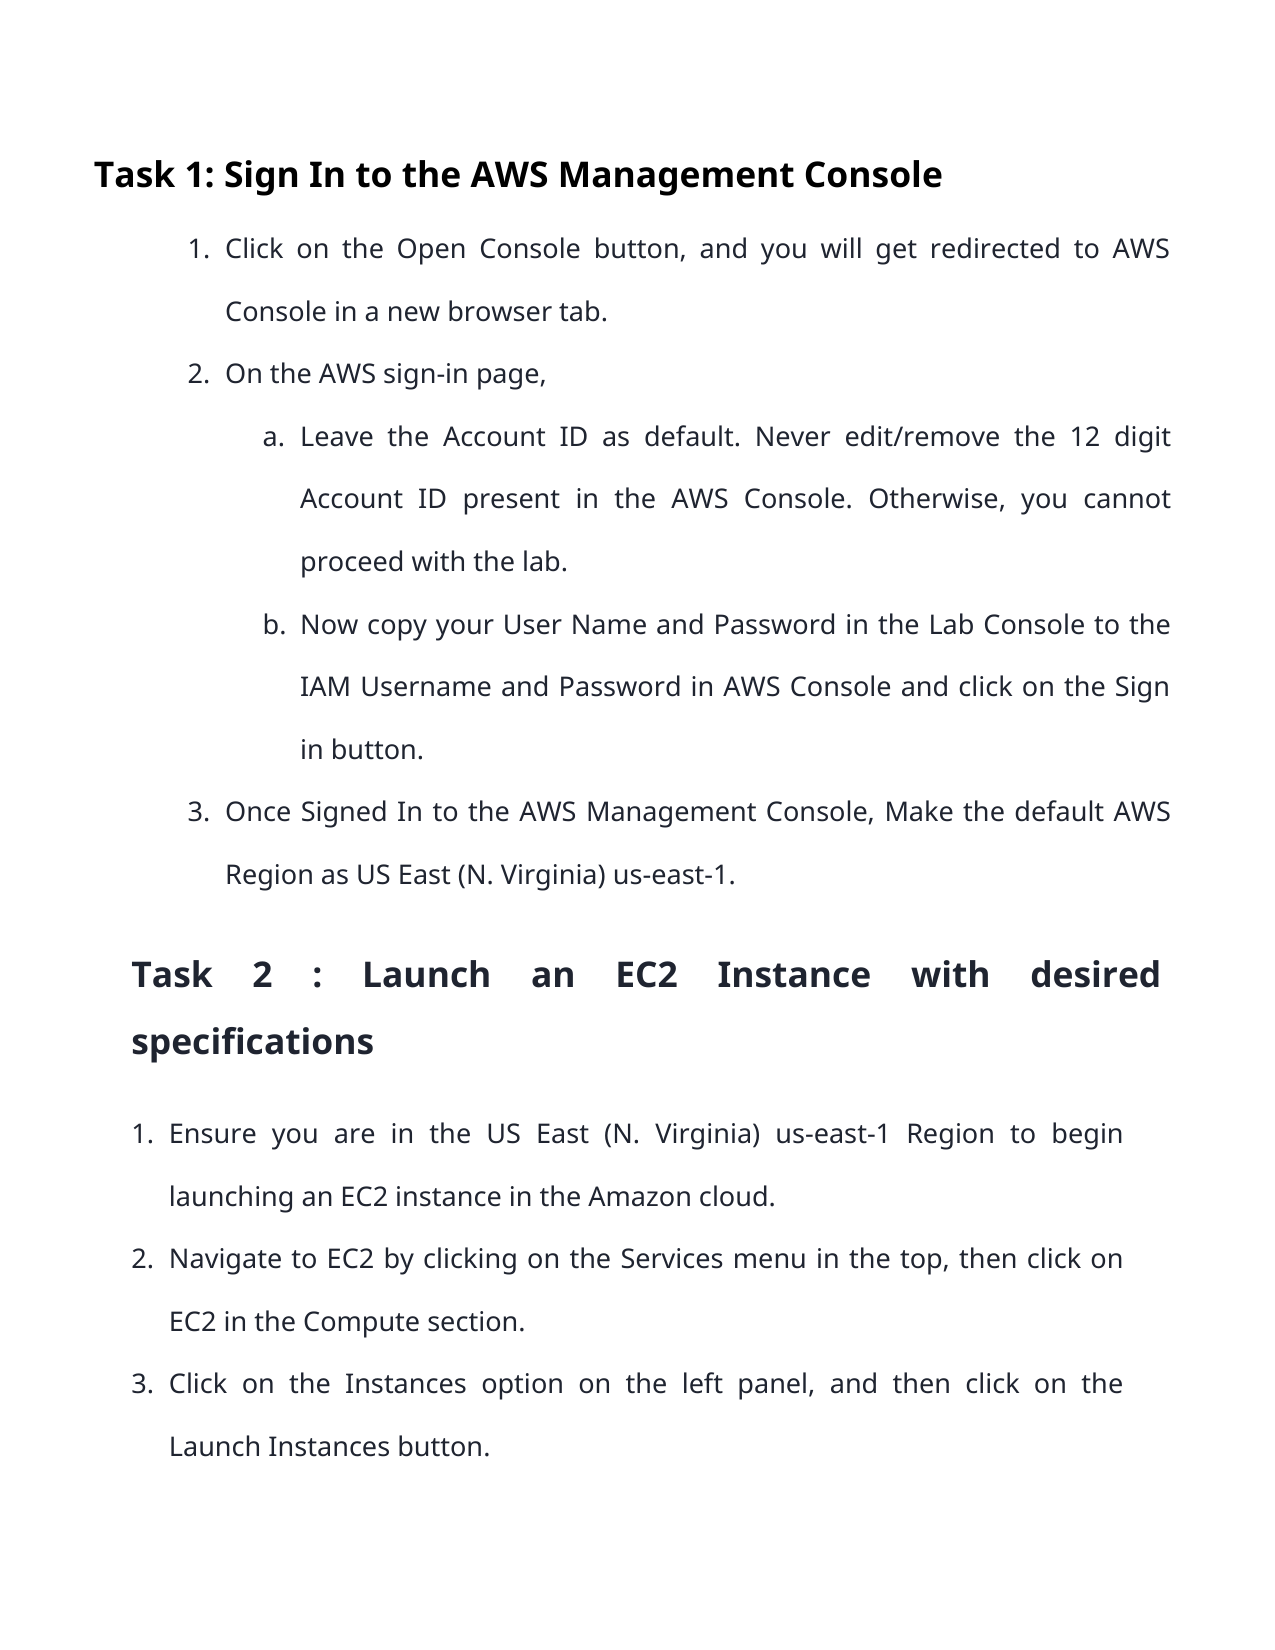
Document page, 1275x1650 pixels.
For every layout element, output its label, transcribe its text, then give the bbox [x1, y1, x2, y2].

subtitle Ensure you are in the US East (N. Virginia) us-east-1 Region to begin launching an EC2 instance in the Amazon cloud. [131, 1114, 1125, 1214]
subtitle Task 1: Sign In to the AWS Management Console [94, 150, 1125, 198]
subtitle On the AWS sign-in page, [187, 355, 1172, 392]
subtitle Navigate to EC2 by clicking on the Services menu in the top, then click on EC2 in the Compute section. [131, 1240, 1125, 1339]
subtitle Click on the Open Console button, and you will get redirected to AWS Console in a new browser tab. [187, 229, 1172, 329]
subtitle Task 2 : Launch an EC2 Instance with desired specifications [131, 949, 1162, 1064]
subtitle Once Signed In to the AWS Management Console, Make the default AWS Region as US East (N. Virginia) us-east-1. [187, 793, 1172, 892]
subtitle Now copy your User Name and Password in the Lab Console to the IAM Username and Password in AWS Console and click on the Sign in button. [262, 605, 1172, 767]
subtitle Click on the Instances option on the left panel, and then click on the Launch Instances button. [131, 1365, 1125, 1464]
subtitle Leave the Account ID as default. Never edit/remove the 12 digit Account ID present in the AWS Console. Otherwise, you cannot proceed with the lab. [262, 417, 1172, 579]
